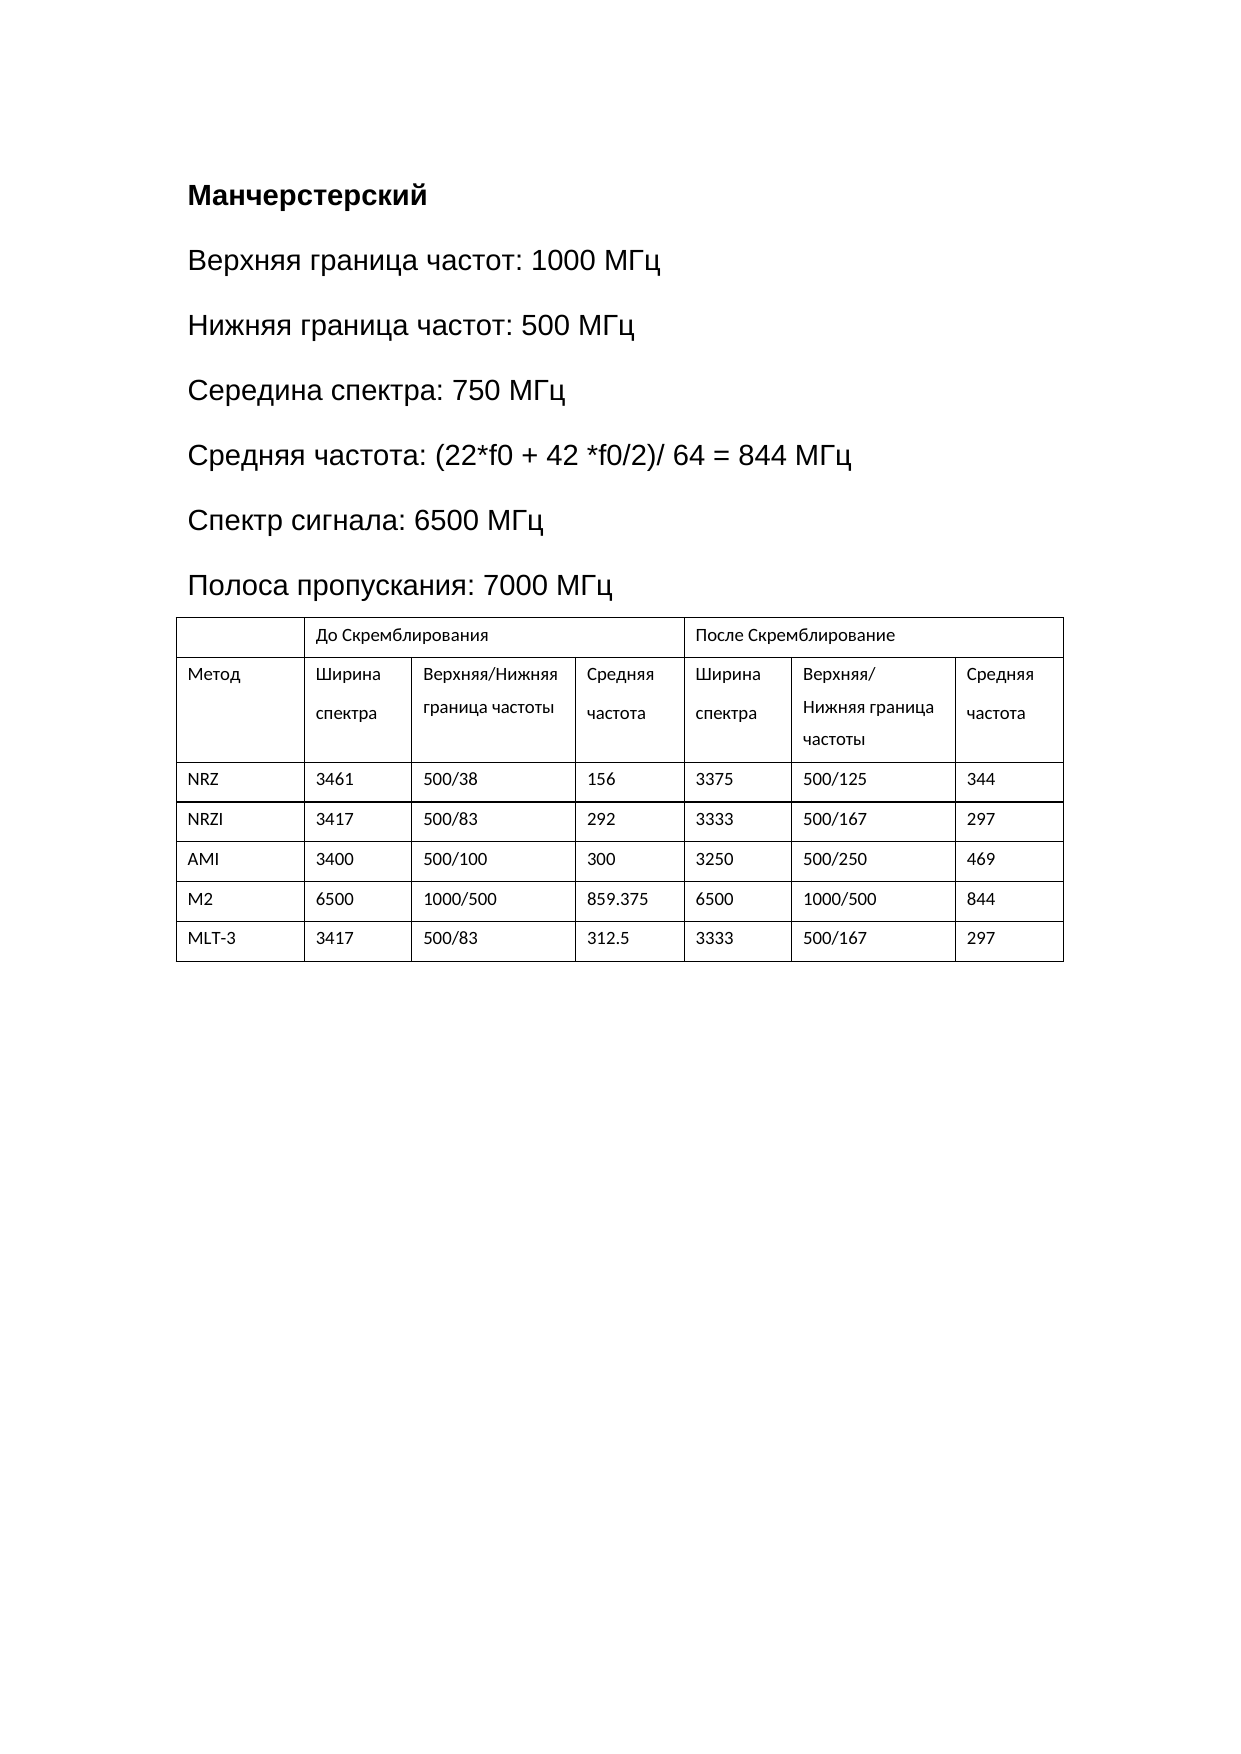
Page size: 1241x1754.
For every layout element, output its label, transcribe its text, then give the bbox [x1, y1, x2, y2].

table_cell AMI [177, 842, 304, 881]
table_cell MLT-3 [177, 922, 304, 961]
table_cell Метод [177, 658, 304, 762]
table_cell Ширина спектра [305, 658, 411, 762]
table_cell 500/250 [792, 842, 955, 881]
table_cell 297 [956, 922, 1063, 961]
table_cell Средняя частота [576, 658, 684, 762]
table_cell 300 [576, 842, 684, 881]
text Mанчерстерский Верхняя граница частот: 1000 МГц Нижняя граница частот: 500 МГц Середина спектра: 750 МГц Средняя частота: (22*f0 + 42 *f0/2)/ 64 = 844 МГц Спектр сигнала: 6500 МГц Полоса пропускания: 7000 МГц [187, 162, 1053, 617]
table_cell 3333 [685, 922, 791, 961]
table_cell 469 [956, 842, 1063, 881]
table_cell 3417 [305, 803, 411, 841]
table_cell 844 [956, 882, 1063, 921]
table_cell 3400 [305, 842, 411, 881]
table_cell 3417 [305, 922, 411, 961]
table_cell 500/83 [412, 803, 575, 841]
table_cell 344 [956, 763, 1063, 801]
table_cell 3375 [685, 763, 791, 801]
table_cell 6500 [685, 882, 791, 921]
table_cell 1000/500 [792, 882, 955, 921]
table_cell 6500 [305, 882, 411, 921]
table_cell NRZ [177, 763, 304, 801]
table_cell 500/100 [412, 842, 575, 881]
table_cell NRZI [177, 803, 304, 841]
table_cell Верхняя/Нижняя граница частоты [792, 658, 955, 762]
table_cell 500/38 [412, 763, 575, 801]
table_header [177, 618, 304, 657]
table_cell 3333 [685, 803, 791, 841]
table_cell 500/125 [792, 763, 955, 801]
table_cell 156 [576, 763, 684, 801]
table_cell 500/167 [792, 803, 955, 841]
table_cell 500/83 [412, 922, 575, 961]
table_cell Верхняя/Нижняя граница частоты [412, 658, 575, 762]
table_cell 292 [576, 803, 684, 841]
table_cell 1000/500 [412, 882, 575, 921]
table_cell 859.375 [576, 882, 684, 921]
table_cell 312.5 [576, 922, 684, 961]
table_cell 297 [956, 803, 1063, 841]
table_cell Средняя частота [956, 658, 1063, 762]
table_cell M2 [177, 882, 304, 921]
table_cell 3250 [685, 842, 791, 881]
table_cell 500/167 [792, 922, 955, 961]
table_header После Скремблирование [685, 618, 1063, 657]
table_cell 3461 [305, 763, 411, 801]
table_header До Скремблирования [305, 618, 684, 657]
table_cell Ширина спектра [685, 658, 791, 762]
